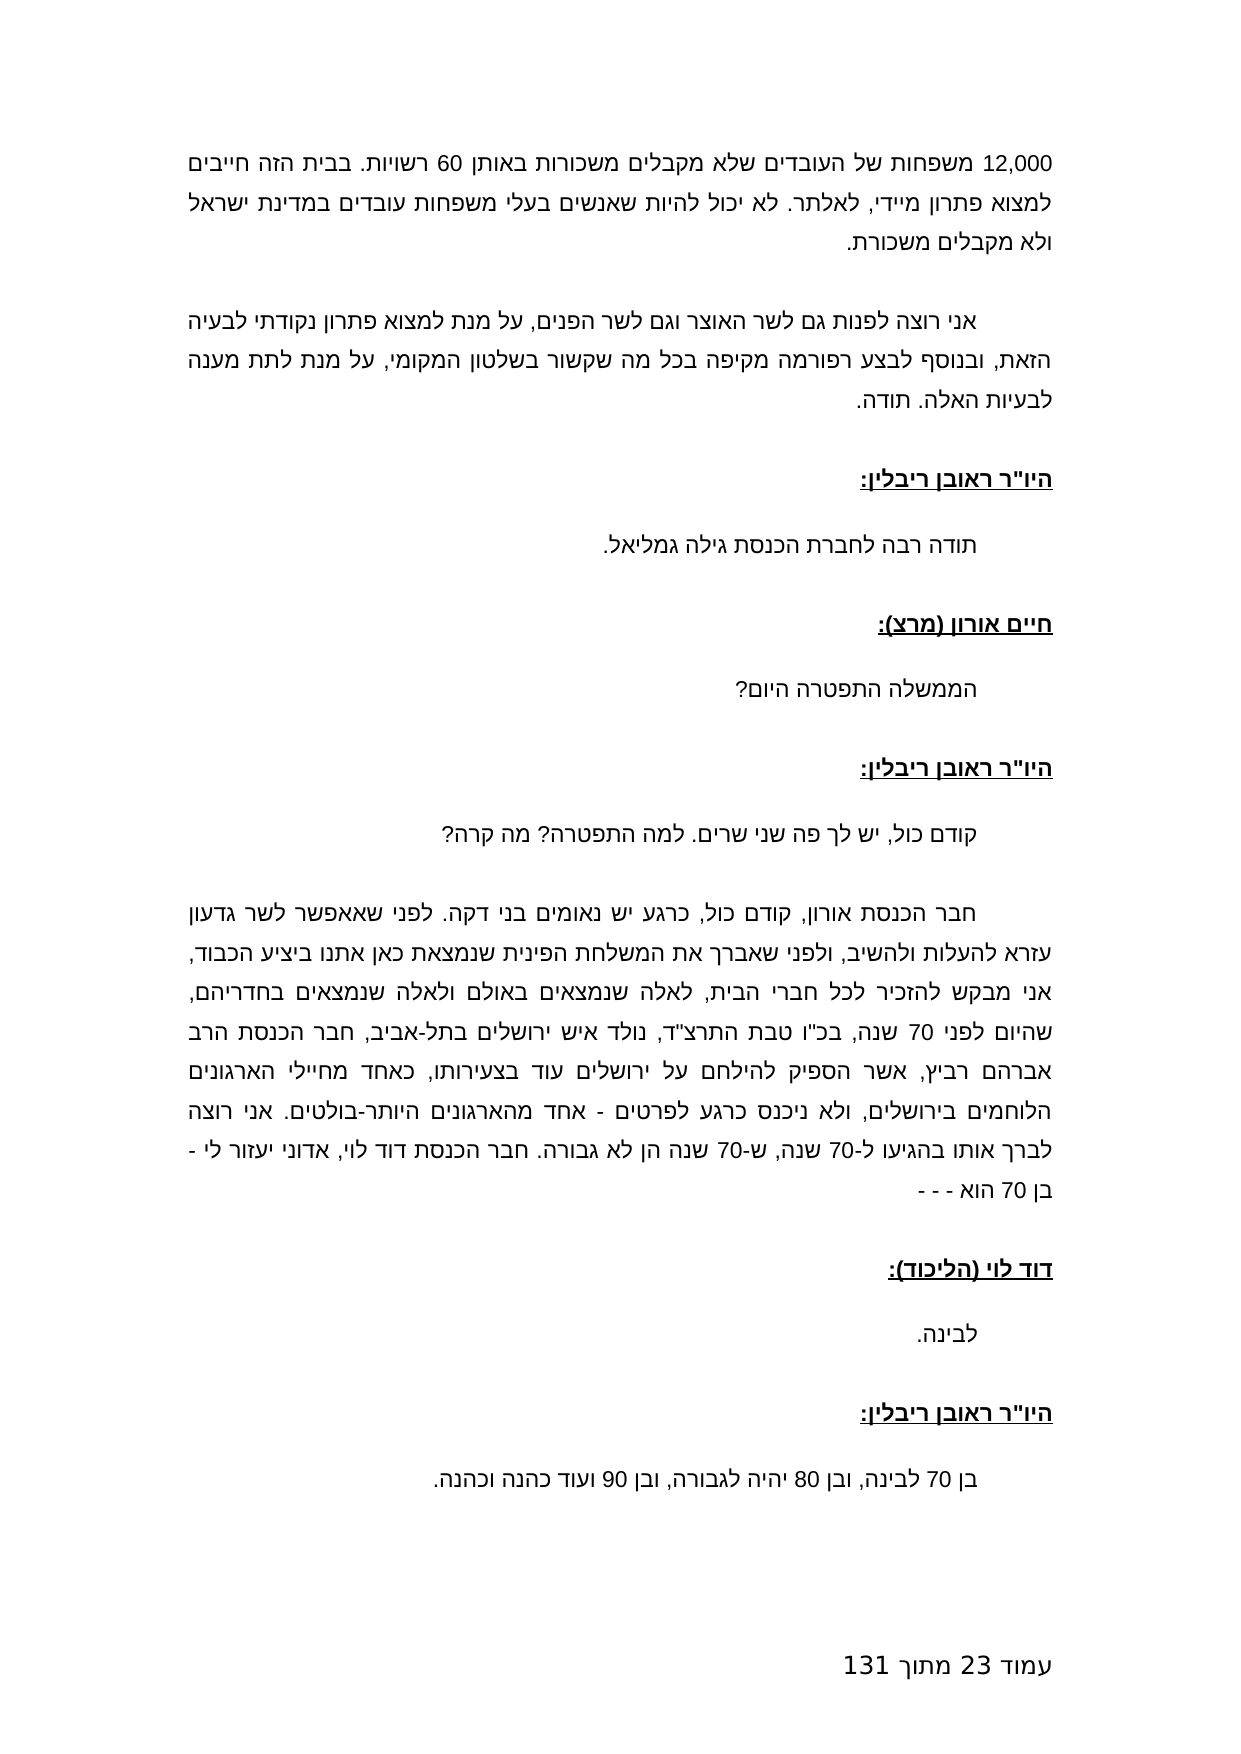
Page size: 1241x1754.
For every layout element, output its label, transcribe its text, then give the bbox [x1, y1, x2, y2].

text בן 70 לבינה, ובן 80 יהיה לגבורה, ובן 90 ועוד כהנה וכהנה. [187, 1466, 1053, 1492]
text היו"ר ראובן ריבלין: [187, 755, 1053, 782]
text חיים אורון (מרצ): [187, 611, 1053, 637]
text היו"ר ראובן ריבלין: [187, 466, 1053, 492]
text הממשלה התפטרה היום? [187, 676, 1053, 703]
text לבינה. [187, 1321, 1053, 1348]
text תודה רבה לחברת הכנסת גילה גמליאל. [187, 532, 1053, 558]
text היו"ר ראובן ריבלין: [187, 1400, 1053, 1427]
text קודם כול, יש לך פה שני שרים. למה התפטרה? מה קרה? [187, 821, 1053, 848]
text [187, 150, 1053, 255]
text חבר הכנסת אורון, קודם כול, כרגע יש נאומים בני דקה. לפני שאאפשר לשר גדעון עזרא להעלות ולהשיב, ולפני שאברך את המשלחת הפינית שנמצאת כאן אתנו ביציע הכבוד, אני מבקש להזכיר לכל חברי הבית, לאלה שנמצאים באולם ולאלה שנמצאים בחדריהם, שהיום לפני 70 שנה, בכ"ו טבת התרצ"ד, נולד איש ירושלים בתל-אביב, חבר הכנסת הרב אברהם רביץ, אשר הספיק להילחם על ירושלים עוד בצעירותו, כאחד מחיילי הארגונים הלוחמים בירושלים, ולא ניכנס כרגע לפרטים - אחד מהארגונים היותר-בולטים. אני רוצה לברך אותו בהגיעו ל-70 שנה, ש-70 שנה הן לא גבורה. חבר הכנסת דוד לוי, אדוני יעזור לי - בן 70 הוא - - - [187, 900, 1053, 1203]
text דוד לוי (הליכוד): [187, 1256, 1053, 1282]
text אני רוצה לפנות גם לשר האוצר וגם לשר הפנים, על מנת למצוא פתרון נקודתי לבעיה הזאת, ובנוסף לבצע רפורמה מקיפה בכל מה שקשור בשלטון המקומי, על מנת לתת מענה לבעיות האלה. תודה. [187, 308, 1053, 413]
